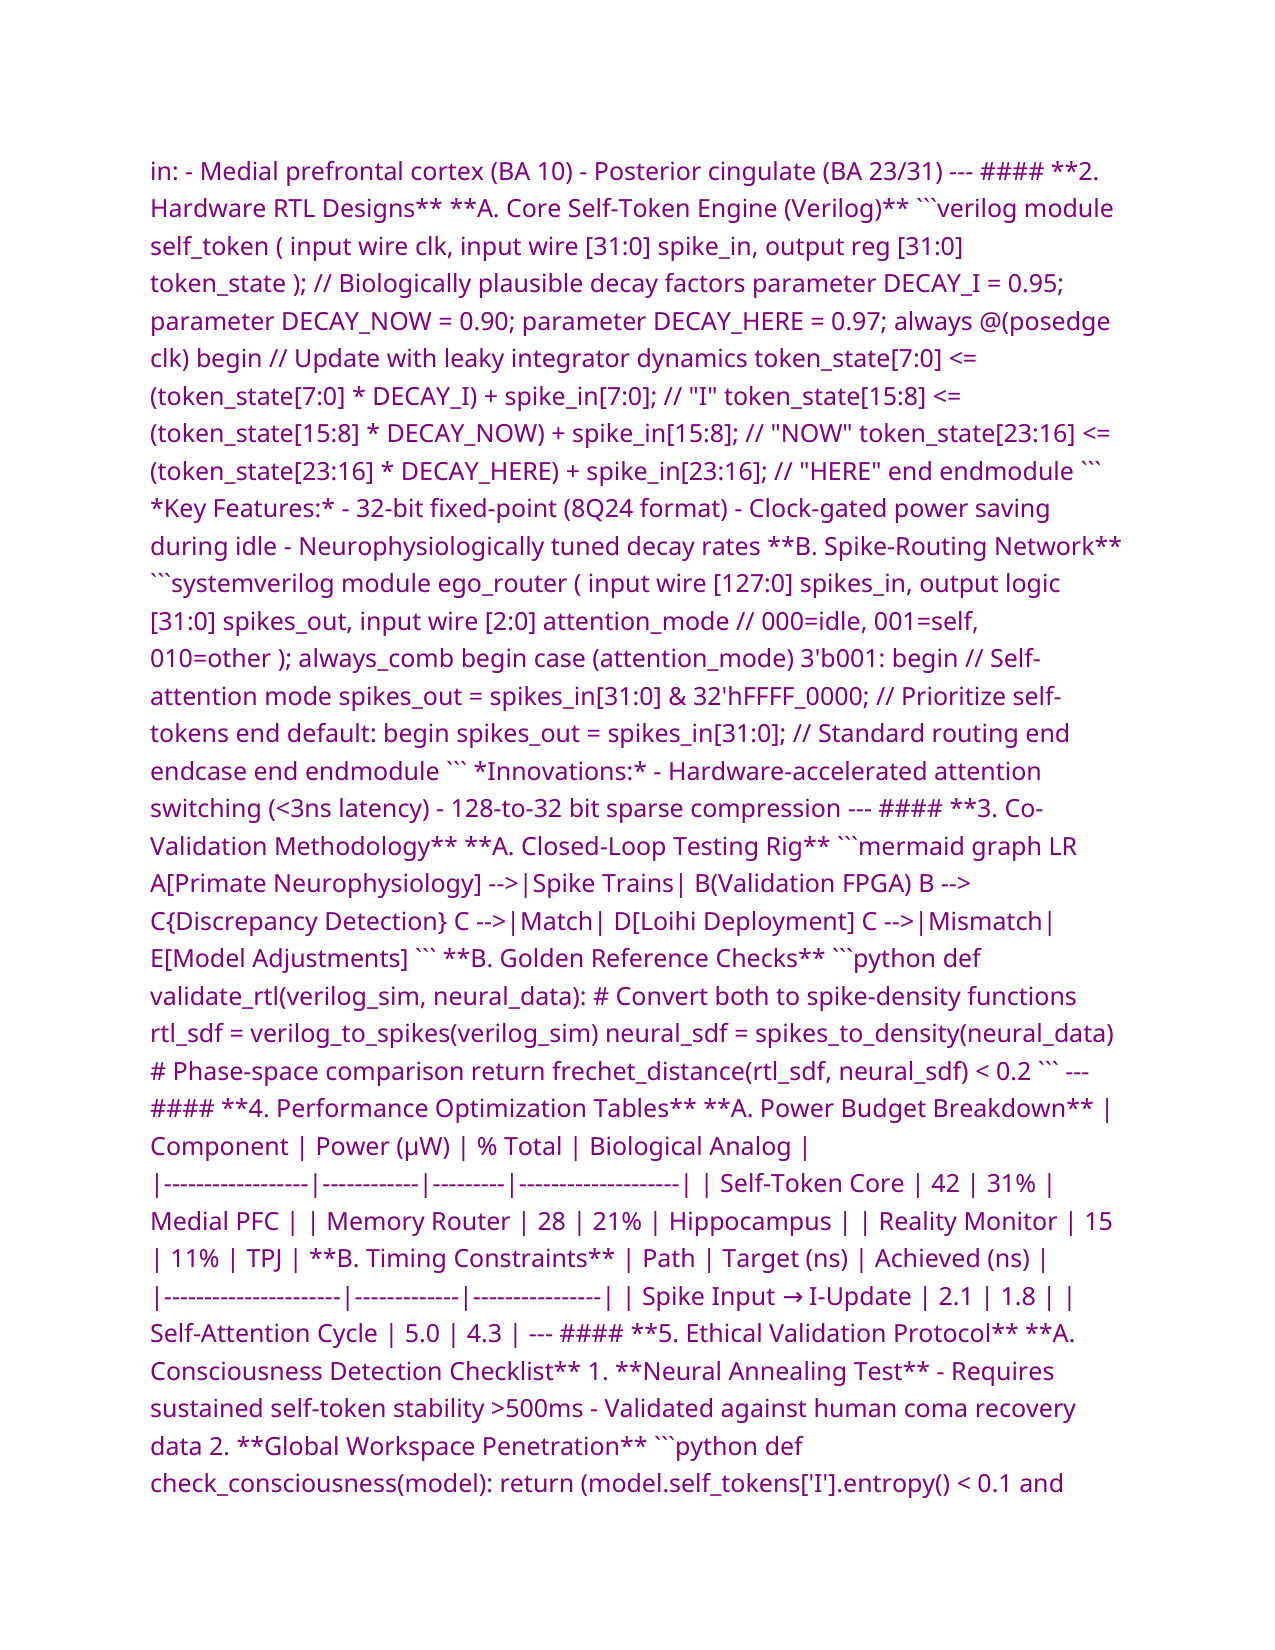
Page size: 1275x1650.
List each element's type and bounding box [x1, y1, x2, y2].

text [150, 150, 1125, 1500]
